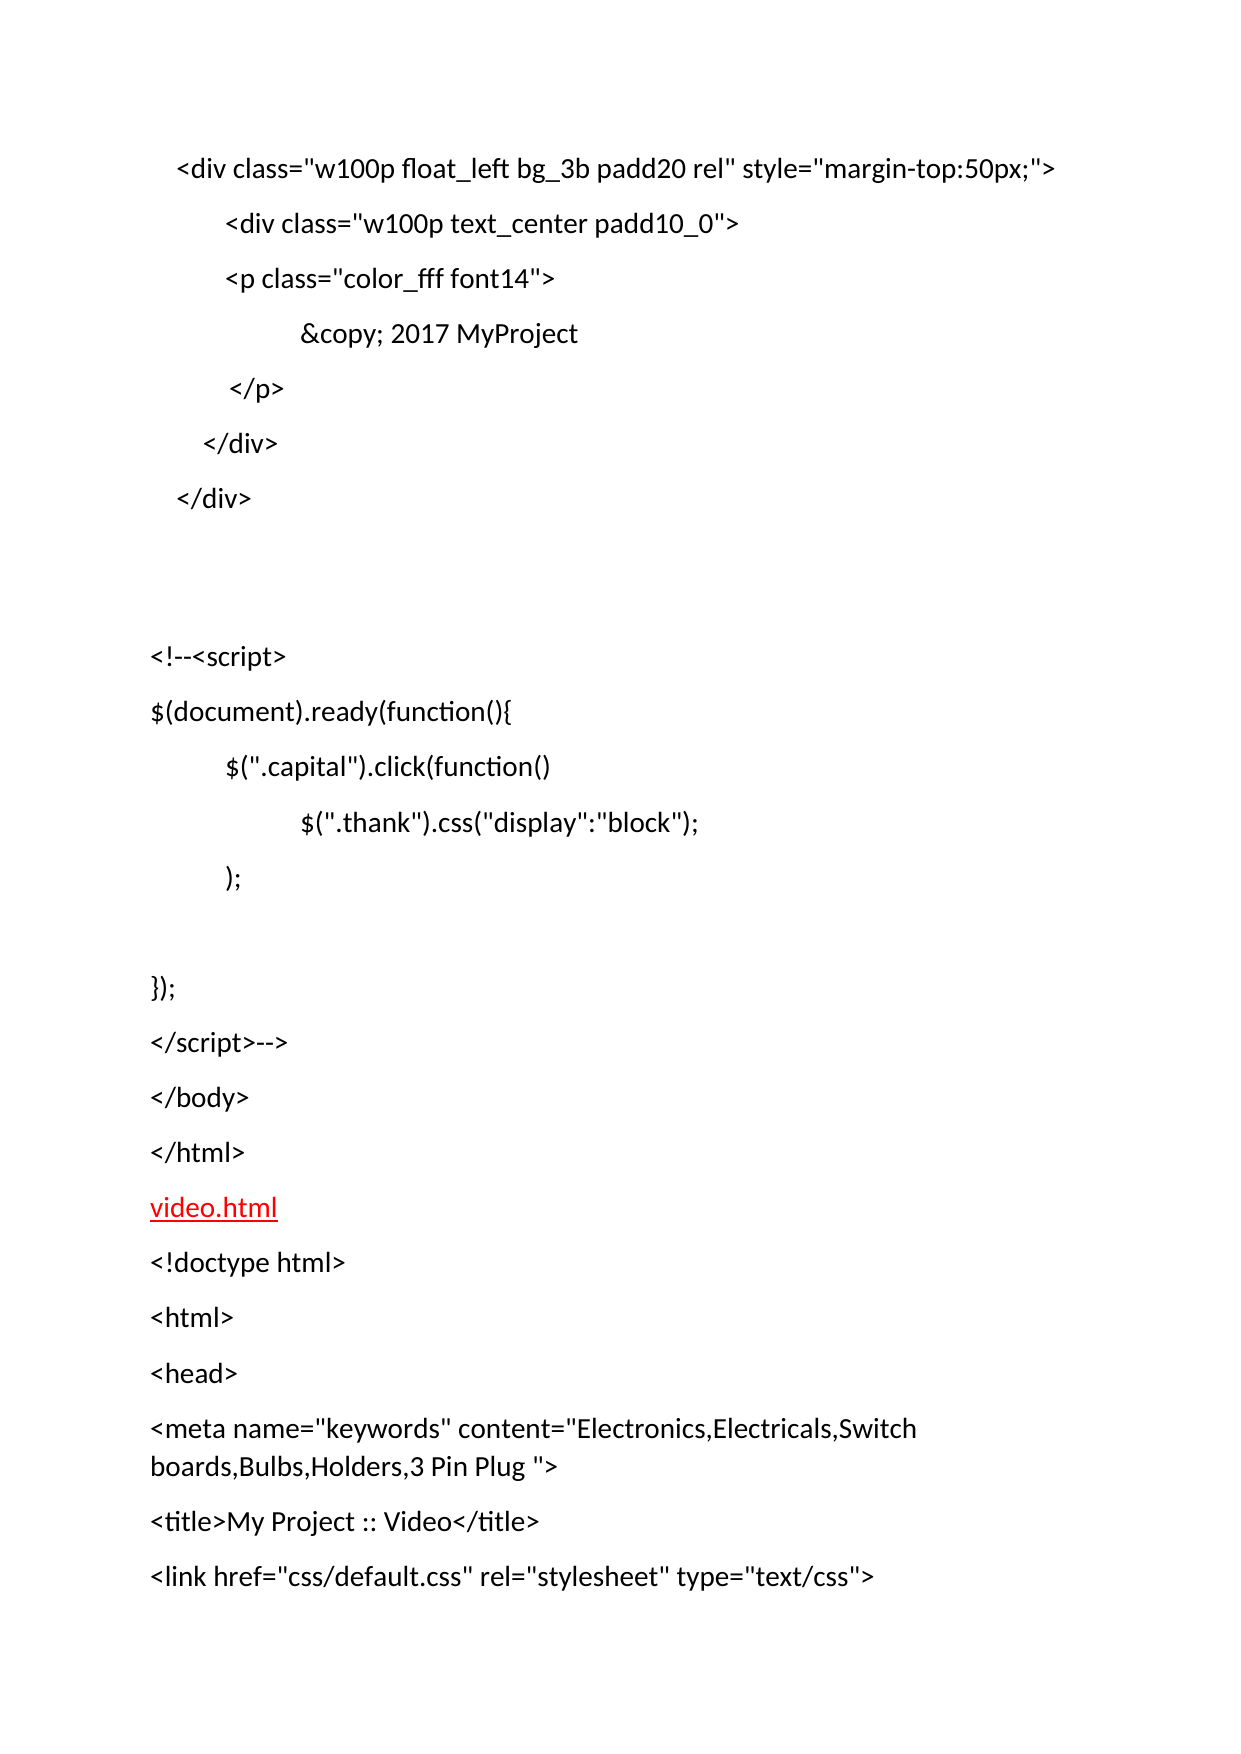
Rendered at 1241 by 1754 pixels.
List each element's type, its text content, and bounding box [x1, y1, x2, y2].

text </script>--> [150, 1024, 1090, 1060]
text </html> [150, 1134, 1090, 1170]
text ); [150, 859, 1090, 894]
text $(document).ready(function(){ [150, 693, 1090, 729]
text <p class="color_fff font14"> [150, 260, 1090, 296]
text </p> [150, 370, 1090, 406]
text </div> [150, 426, 1090, 461]
text <link href="css/default.css" rel="stylesheet" type="text/css"> [150, 1558, 1090, 1594]
text <!doctype html> [150, 1244, 1090, 1280]
text <div class="w100p text_center padd10_0"> [150, 205, 1090, 241]
text }); [150, 969, 1090, 1004]
text $(".thank").css("display":"block"); [150, 804, 1090, 839]
text <html> [150, 1299, 1090, 1335]
text $(".capital").click(function() [150, 748, 1090, 784]
text </body> [150, 1079, 1090, 1115]
text <title>My Project :: Video</title> [150, 1503, 1090, 1539]
text video.html [150, 1189, 1090, 1225]
text <!--<script> [150, 638, 1090, 674]
text <div class="w100p float_left bg_3b padd20 rel" style="margin-top:50px;"> [150, 150, 1090, 186]
text <meta name="keywords" content="Electronics,Electricals,Switch boards,Bulbs,Holders,3 Pin Plug "> [150, 1410, 1090, 1484]
text <head> [150, 1355, 1090, 1390]
text </div> [150, 481, 1090, 516]
text &copy; 2017 MyProject [150, 315, 1090, 351]
